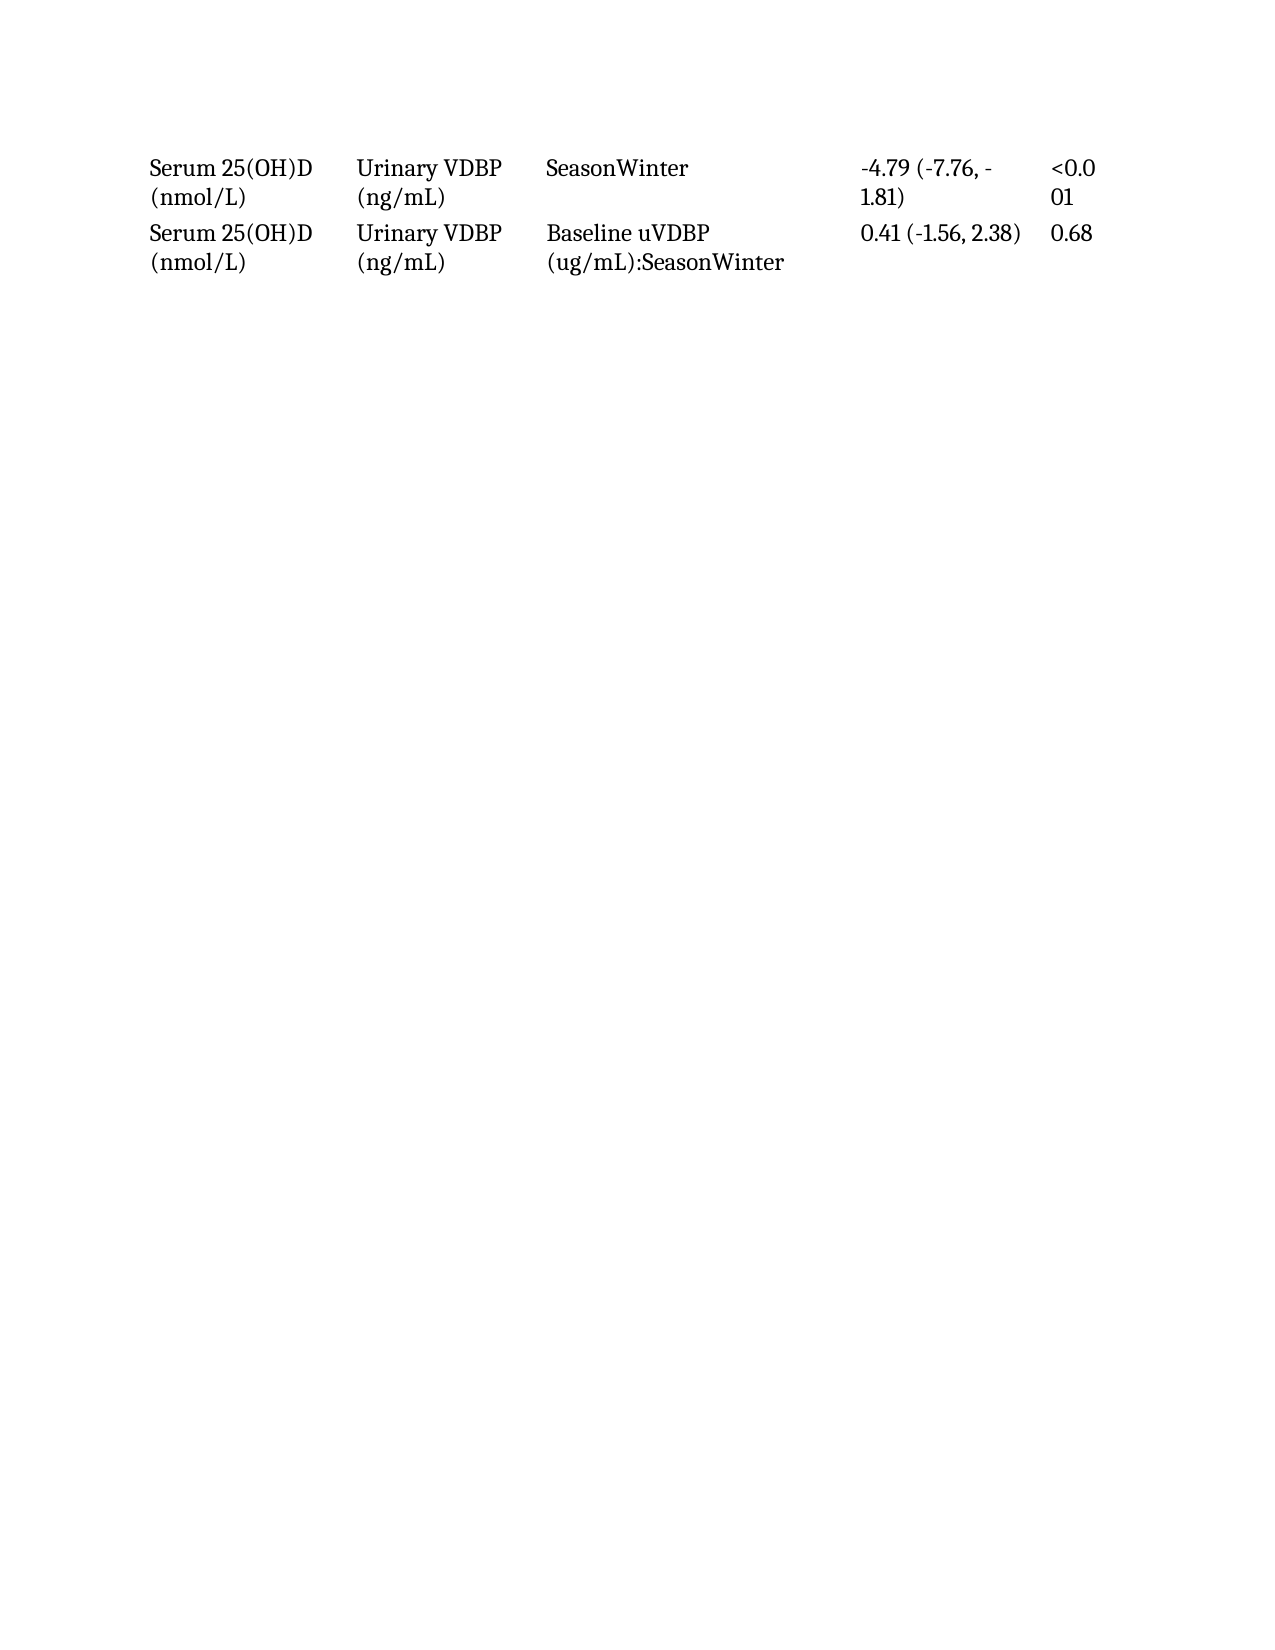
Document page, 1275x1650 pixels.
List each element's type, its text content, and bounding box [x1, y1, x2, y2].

table_cell -4.79 (-7.76, -1.81) [849, 150, 1039, 215]
table_cell <0.001 [1039, 150, 1114, 215]
table_cell Baseline uVDBP (ug/mL):SeasonWinter [535, 215, 849, 280]
table_cell 0.68 [1039, 215, 1114, 280]
table_cell Urinary VDBP (ng/mL) [345, 215, 535, 280]
table_cell SeasonWinter [535, 150, 849, 215]
table_cell Serum 25(OH)D (nmol/L) [139, 150, 345, 215]
table_cell Urinary VDBP (ng/mL) [345, 150, 535, 215]
table_cell Serum 25(OH)D (nmol/L) [139, 215, 345, 280]
table_cell 0.41 (-1.56, 2.38) [849, 215, 1039, 280]
